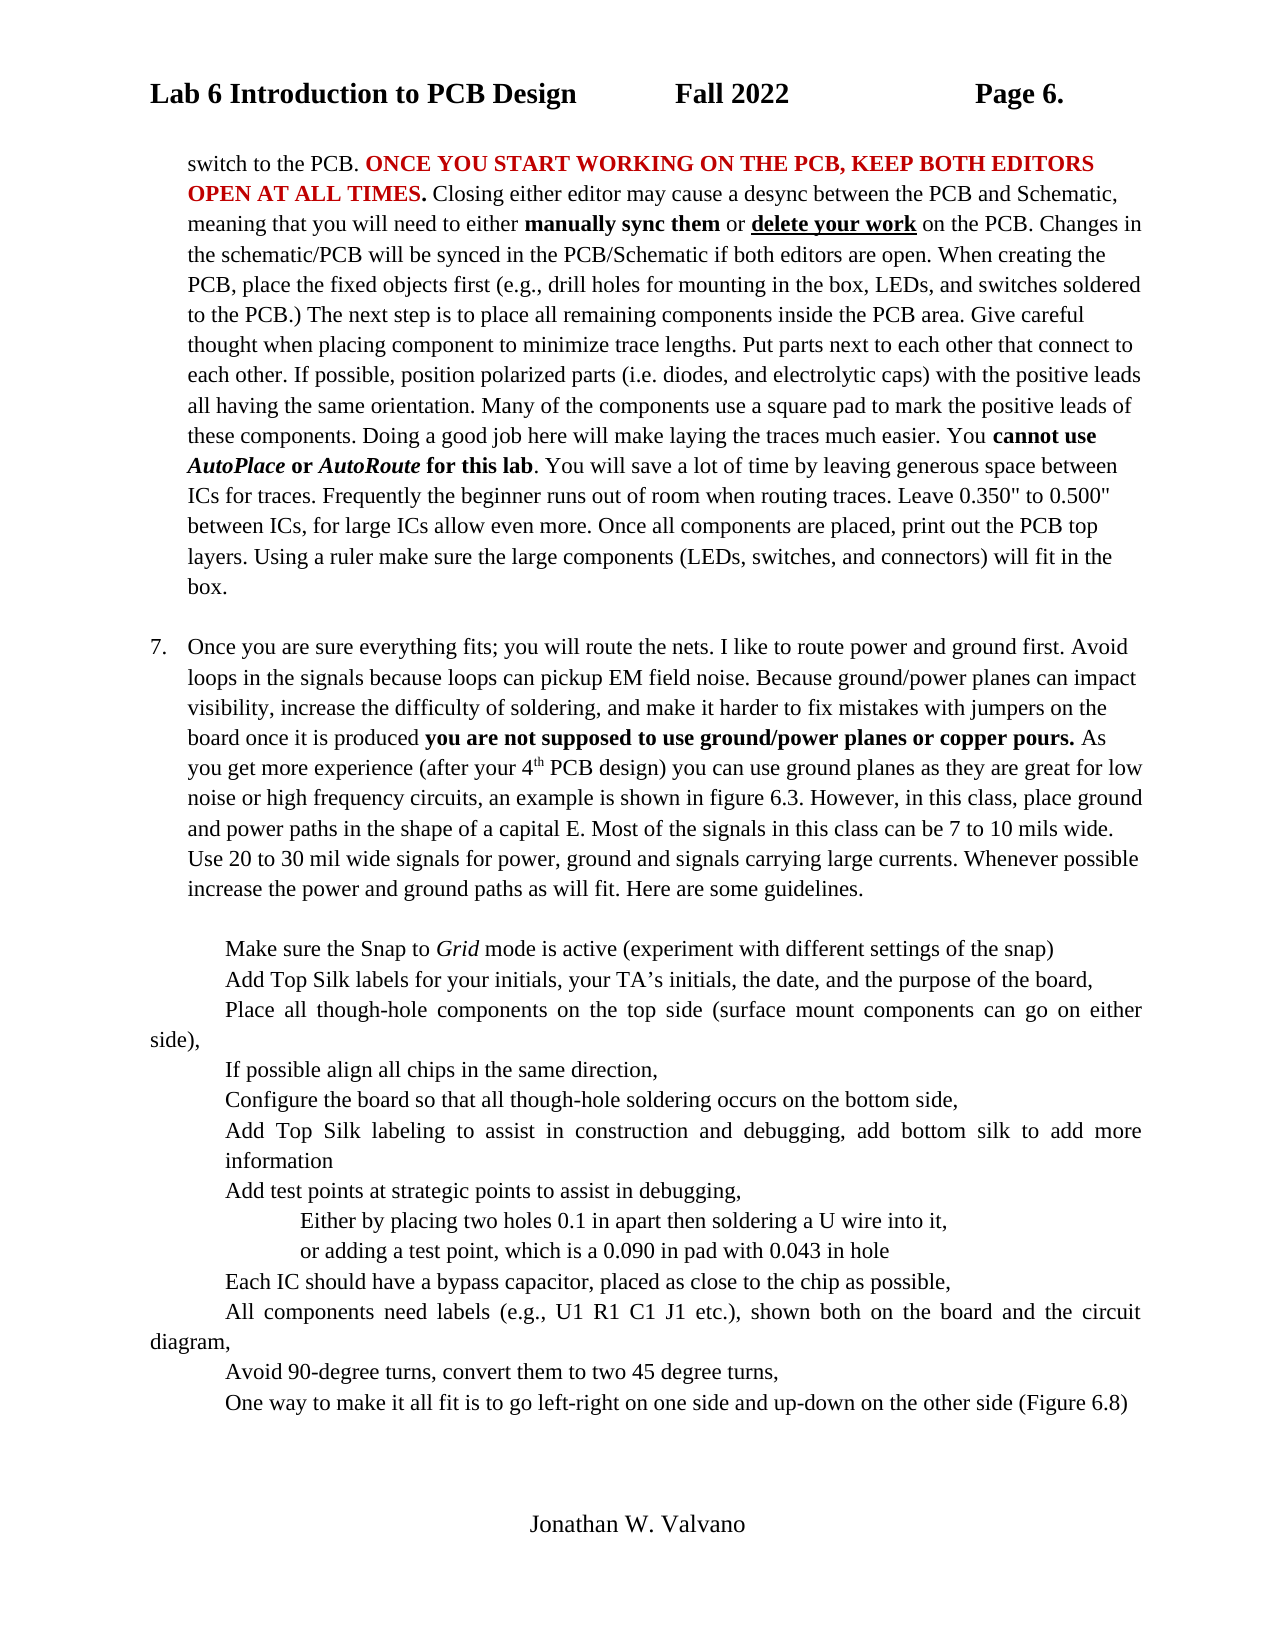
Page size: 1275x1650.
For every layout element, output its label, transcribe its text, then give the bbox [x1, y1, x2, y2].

text or adding a test point, which is a 0.090 in pad with 0.043 in hole [150, 1237, 1144, 1264]
text One way to make it all fit is to go left-right on one side and up-down on the other side (Figure 6.8) [150, 1388, 1144, 1415]
text Add Top Silk labeling to assist in construction and debugging, add bottom silk to add more information [150, 1117, 1144, 1173]
text Either by placing two holes 0.1 in apart then soldering a U wire into it, [150, 1207, 1144, 1234]
text All components need labels (e.g., U1 R1 C1 J1 etc.), shown both on the board and the circuit diagram, [150, 1298, 1144, 1354]
text Each IC should have a bypass capacitor, placed as close to the chip as possible, [150, 1268, 1144, 1294]
text Avoid 90-degree turns, convert them to two 45 degree turns, [150, 1358, 1144, 1385]
text Make sure the Snap to Grid mode is active (experiment with different settings of the snap) [150, 935, 1144, 962]
text Add Top Silk labels for your initials, your TA’s initials, the date, and the purpose of the board, [150, 966, 1144, 992]
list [150, 150, 1144, 599]
text Add test points at strategic points to assist in debugging, [150, 1177, 1144, 1203]
list Once you are sure everything fits; you will route the nets. I like to route power and ground first. Avoid loops in the signals because loops can pickup EM field noise. Because ground/power planes can impact visibility, increase the difficulty of soldering, and make it harder to fix mistakes with jumpers on the board once it is produced you are not supposed to use ground/power planes or copper pours. As you get more experience (after your 4th PCB design) you can use ground planes as they are great for low noise or high frequency circuits, an example is shown in figure 6.3. However, in this class, place ground and power paths in the shape of a capital E. Most of the signals in this class can be 7 to 10 mils wide. Use 20 to 30 mil wide signals for power, ground and signals carrying large currents. Whenever possible increase the power and ground paths as will fit. Here are some guidelines. [150, 633, 1144, 901]
text Place all though-hole components on the top side (surface mount components can go on either side), [150, 996, 1144, 1052]
text Configure the board so that all though-hole soldering occurs on the bottom side, [150, 1086, 1144, 1113]
text If possible align all chips in the same direction, [150, 1056, 1144, 1083]
